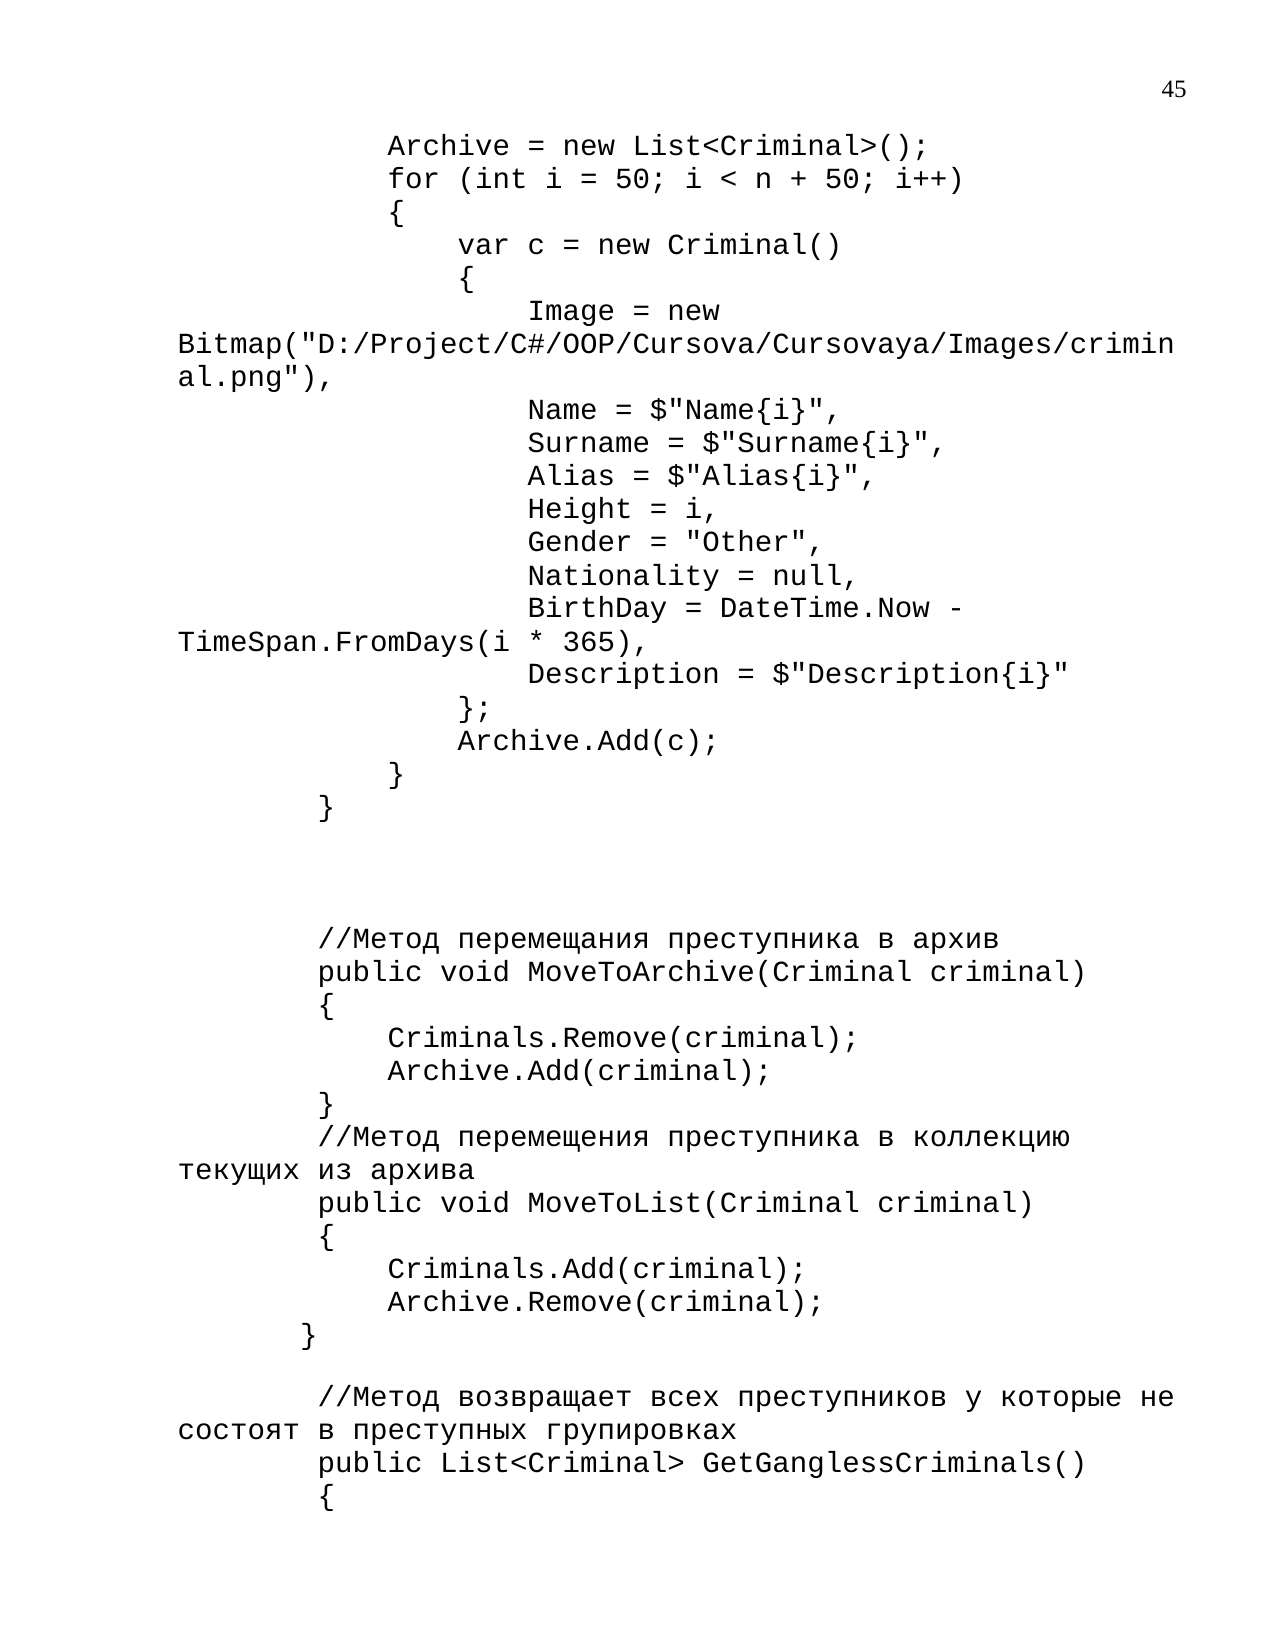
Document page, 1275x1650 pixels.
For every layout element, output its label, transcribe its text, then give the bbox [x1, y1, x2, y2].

text Surname = $"Surname{i}", [177, 428, 1186, 462]
text BirthDay = DateTime.Now - TimeSpan.FromDays(i * 365), [177, 594, 1186, 660]
text Alias = $"Alias{i}", [177, 462, 1186, 494]
text //Метод перемещения преступника в коллекцию текущих из архива [177, 1122, 1186, 1188]
text public List<Criminal> GetGanglessCriminals() [177, 1448, 1186, 1481]
text //Метод возвращает всех преступников у которые не состоят в преступных групировках [177, 1382, 1186, 1448]
text Archive.Add(c); [177, 726, 1186, 759]
text Archive.Add(criminal); [177, 1056, 1186, 1089]
text } [177, 1320, 1186, 1353]
text public void MoveToList(Criminal criminal) [177, 1188, 1186, 1221]
text { [177, 197, 1186, 230]
text { [177, 1221, 1186, 1254]
text for (int i = 50; i < n + 50; i++) [177, 164, 1186, 197]
text } [177, 759, 1186, 792]
text Image = new Bitmap("D:/Project/C#/OOP/Cursova/Cursovaya/Images/criminal.png"), [177, 296, 1186, 396]
text { [177, 1481, 1186, 1514]
text Name = $"Name{i}", [177, 396, 1186, 428]
text Gender = "Other", [177, 528, 1186, 561]
text }; [177, 693, 1186, 726]
text } [177, 1089, 1186, 1122]
text //Метод перемещания преступника в архив [177, 924, 1186, 957]
text Criminals.Add(criminal); [177, 1254, 1186, 1287]
text Criminals.Remove(criminal); [177, 1023, 1186, 1056]
text Nationality = null, [177, 561, 1186, 594]
text } [177, 792, 1186, 825]
text { [177, 990, 1186, 1023]
text Height = i, [177, 494, 1186, 528]
text public void MoveToArchive(Criminal criminal) [177, 957, 1186, 990]
text Archive = new List<Criminal>(); [177, 131, 1186, 164]
text Description = $"Description{i}" [177, 660, 1186, 693]
text Archive.Remove(criminal); [177, 1287, 1186, 1320]
text { [177, 263, 1186, 296]
text var c = new Criminal() [177, 230, 1186, 263]
